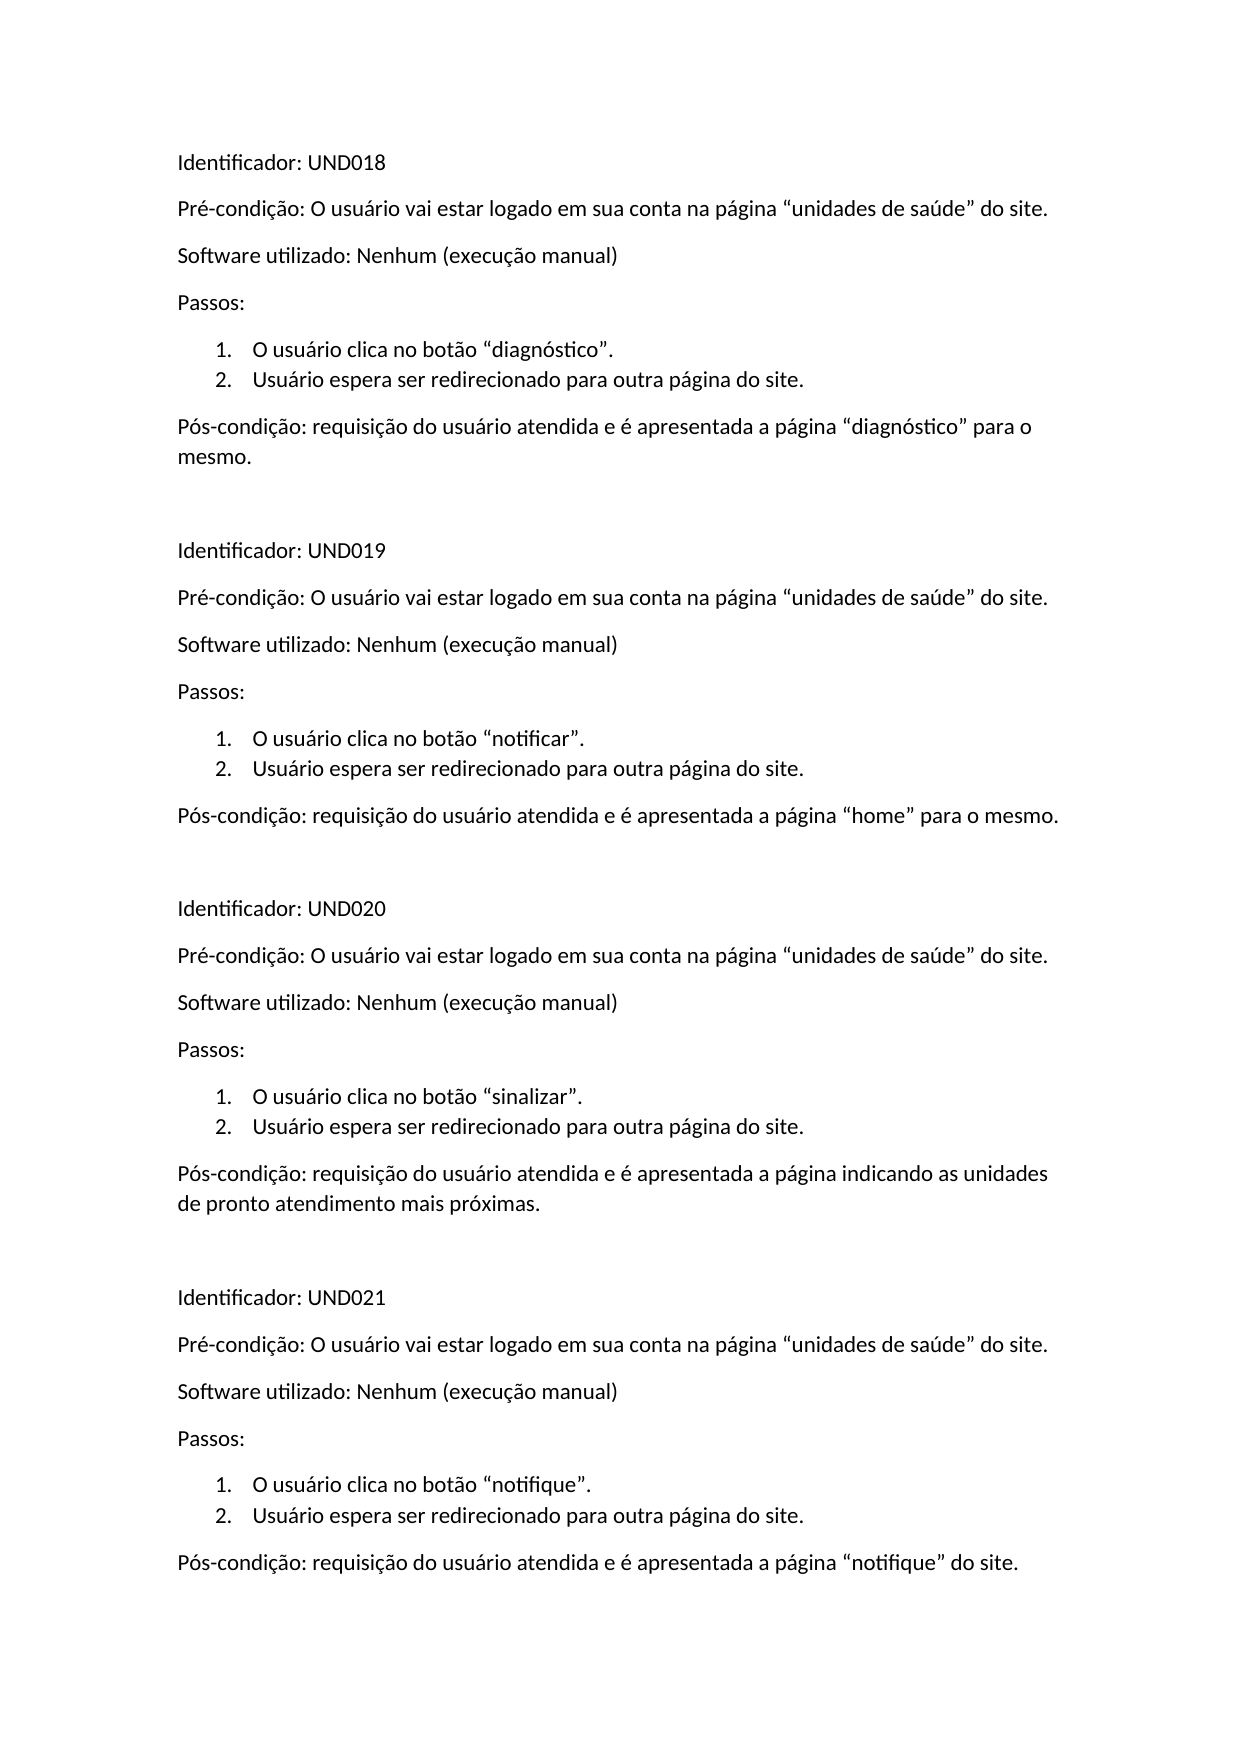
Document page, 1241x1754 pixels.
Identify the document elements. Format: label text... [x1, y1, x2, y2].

text Passos: [177, 677, 1063, 705]
list Usuário espera ser redirecionado para outra página do site. [215, 365, 1063, 393]
text Software utilizado: Nenhum (execução manual) [177, 630, 1063, 658]
list Usuário espera ser redirecionado para outra página do site. [215, 1501, 1063, 1529]
text Passos: [177, 288, 1063, 316]
list O usuário clica no botão “notifique”. [215, 1471, 1063, 1498]
text Passos: [177, 1424, 1063, 1452]
text Pré-condição: O usuário vai estar logado em sua conta na página “unidades de saúde” do site. [177, 194, 1063, 222]
text Identificador: UND021 [177, 1283, 1063, 1311]
text Passos: [177, 1035, 1063, 1063]
text Pós-condição: requisição do usuário atendida e é apresentada a página indicando as unidades de pronto atendimento mais próximas. [177, 1159, 1063, 1217]
list O usuário clica no botão “sinalizar”. [215, 1082, 1063, 1110]
text Software utilizado: Nenhum (execução manual) [177, 241, 1063, 269]
text Identificador: UND020 [177, 894, 1063, 922]
list Usuário espera ser redirecionado para outra página do site. [215, 1112, 1063, 1140]
text Pré-condição: O usuário vai estar logado em sua conta na página “unidades de saúde” do site. [177, 1330, 1063, 1358]
text Software utilizado: Nenhum (execução manual) [177, 988, 1063, 1016]
text Pós-condição: requisição do usuário atendida e é apresentada a página “home” para o mesmo. [177, 801, 1063, 829]
list O usuário clica no botão “diagnóstico”. [215, 335, 1063, 363]
text Software utilizado: Nenhum (execução manual) [177, 1377, 1063, 1405]
text Identificador: UND019 [177, 536, 1063, 564]
text Pós-condição: requisição do usuário atendida e é apresentada a página “diagnóstico” para o mesmo. [177, 412, 1063, 470]
text Pós-condição: requisição do usuário atendida e é apresentada a página “notifique” do site. [177, 1548, 1063, 1576]
text Pré-condição: O usuário vai estar logado em sua conta na página “unidades de saúde” do site. [177, 941, 1063, 969]
text Identificador: UND018 [177, 148, 1063, 176]
list O usuário clica no botão “notificar”. [215, 724, 1063, 752]
text Pré-condição: O usuário vai estar logado em sua conta na página “unidades de saúde” do site. [177, 583, 1063, 611]
list Usuário espera ser redirecionado para outra página do site. [215, 754, 1063, 782]
